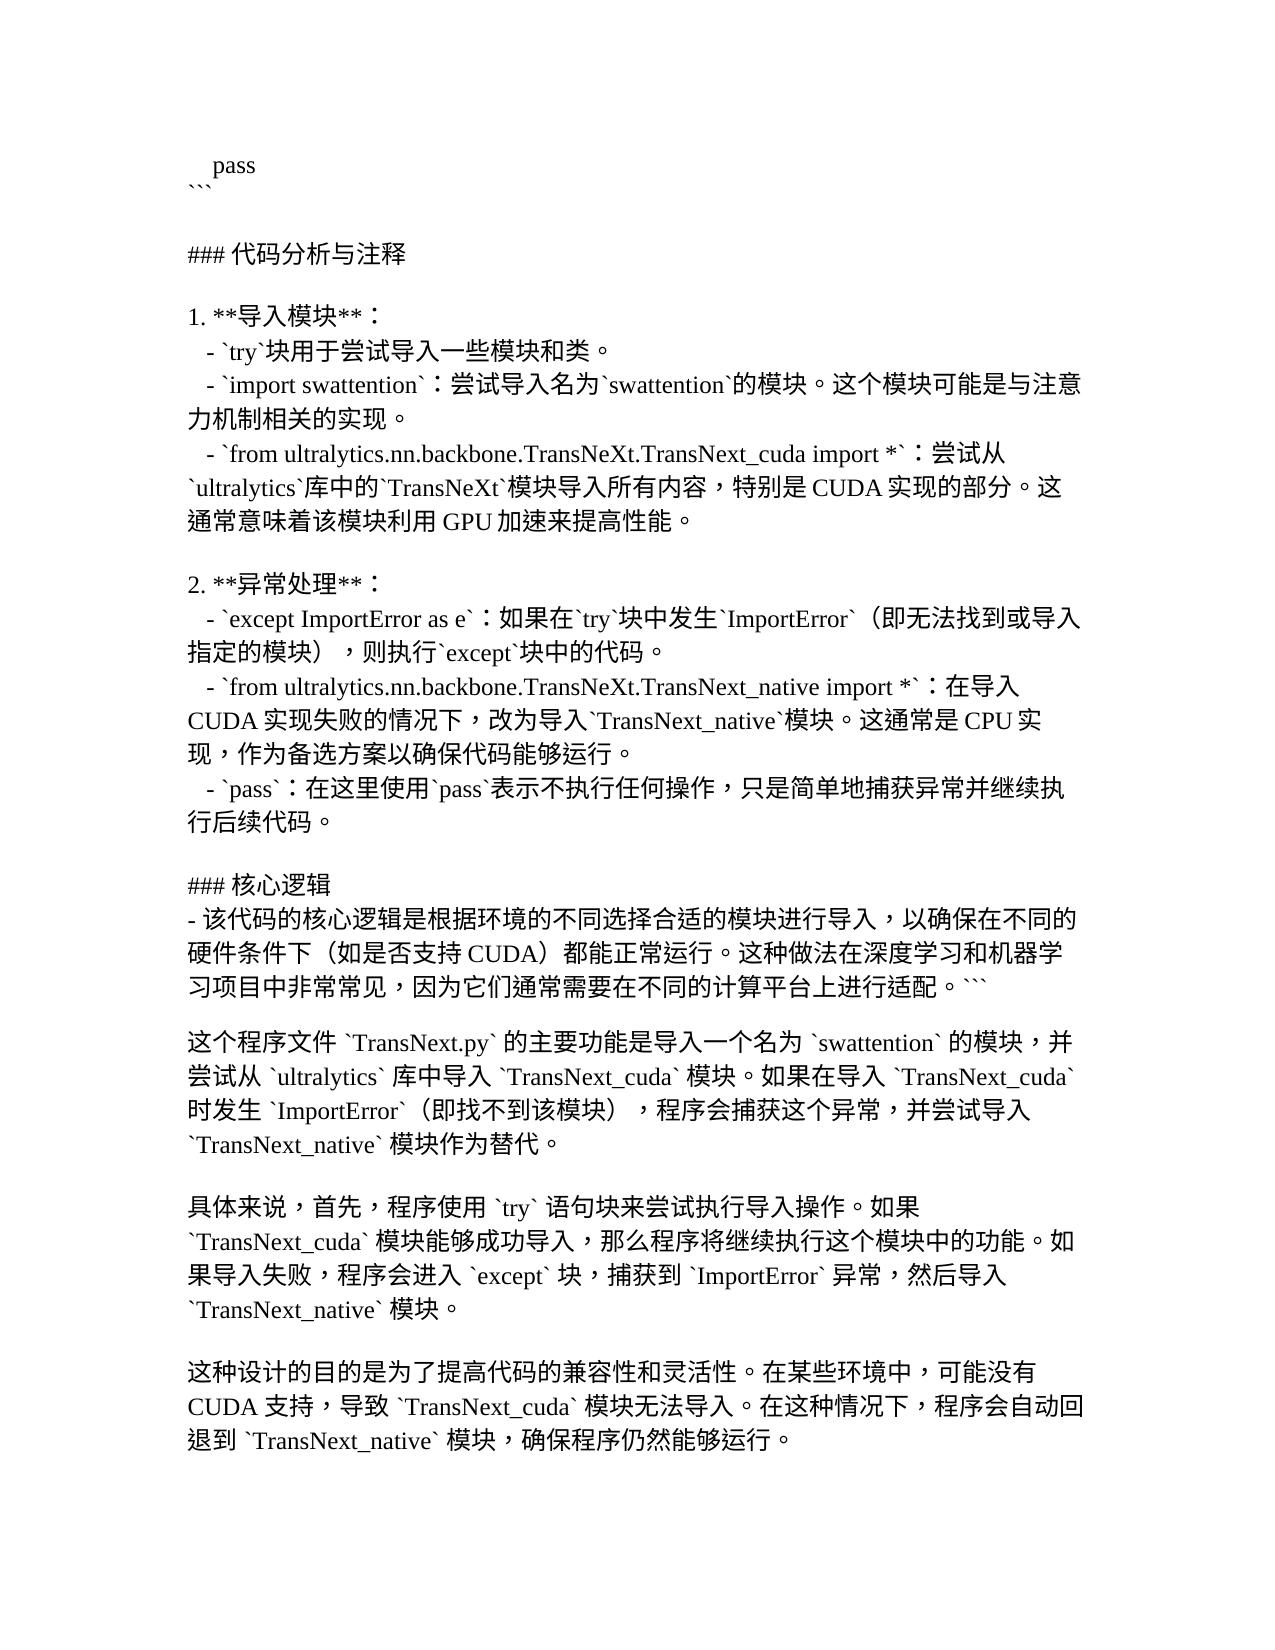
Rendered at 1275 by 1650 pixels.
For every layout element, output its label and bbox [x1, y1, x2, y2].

text [187, 1024, 1087, 1486]
text [187, 150, 1087, 1004]
